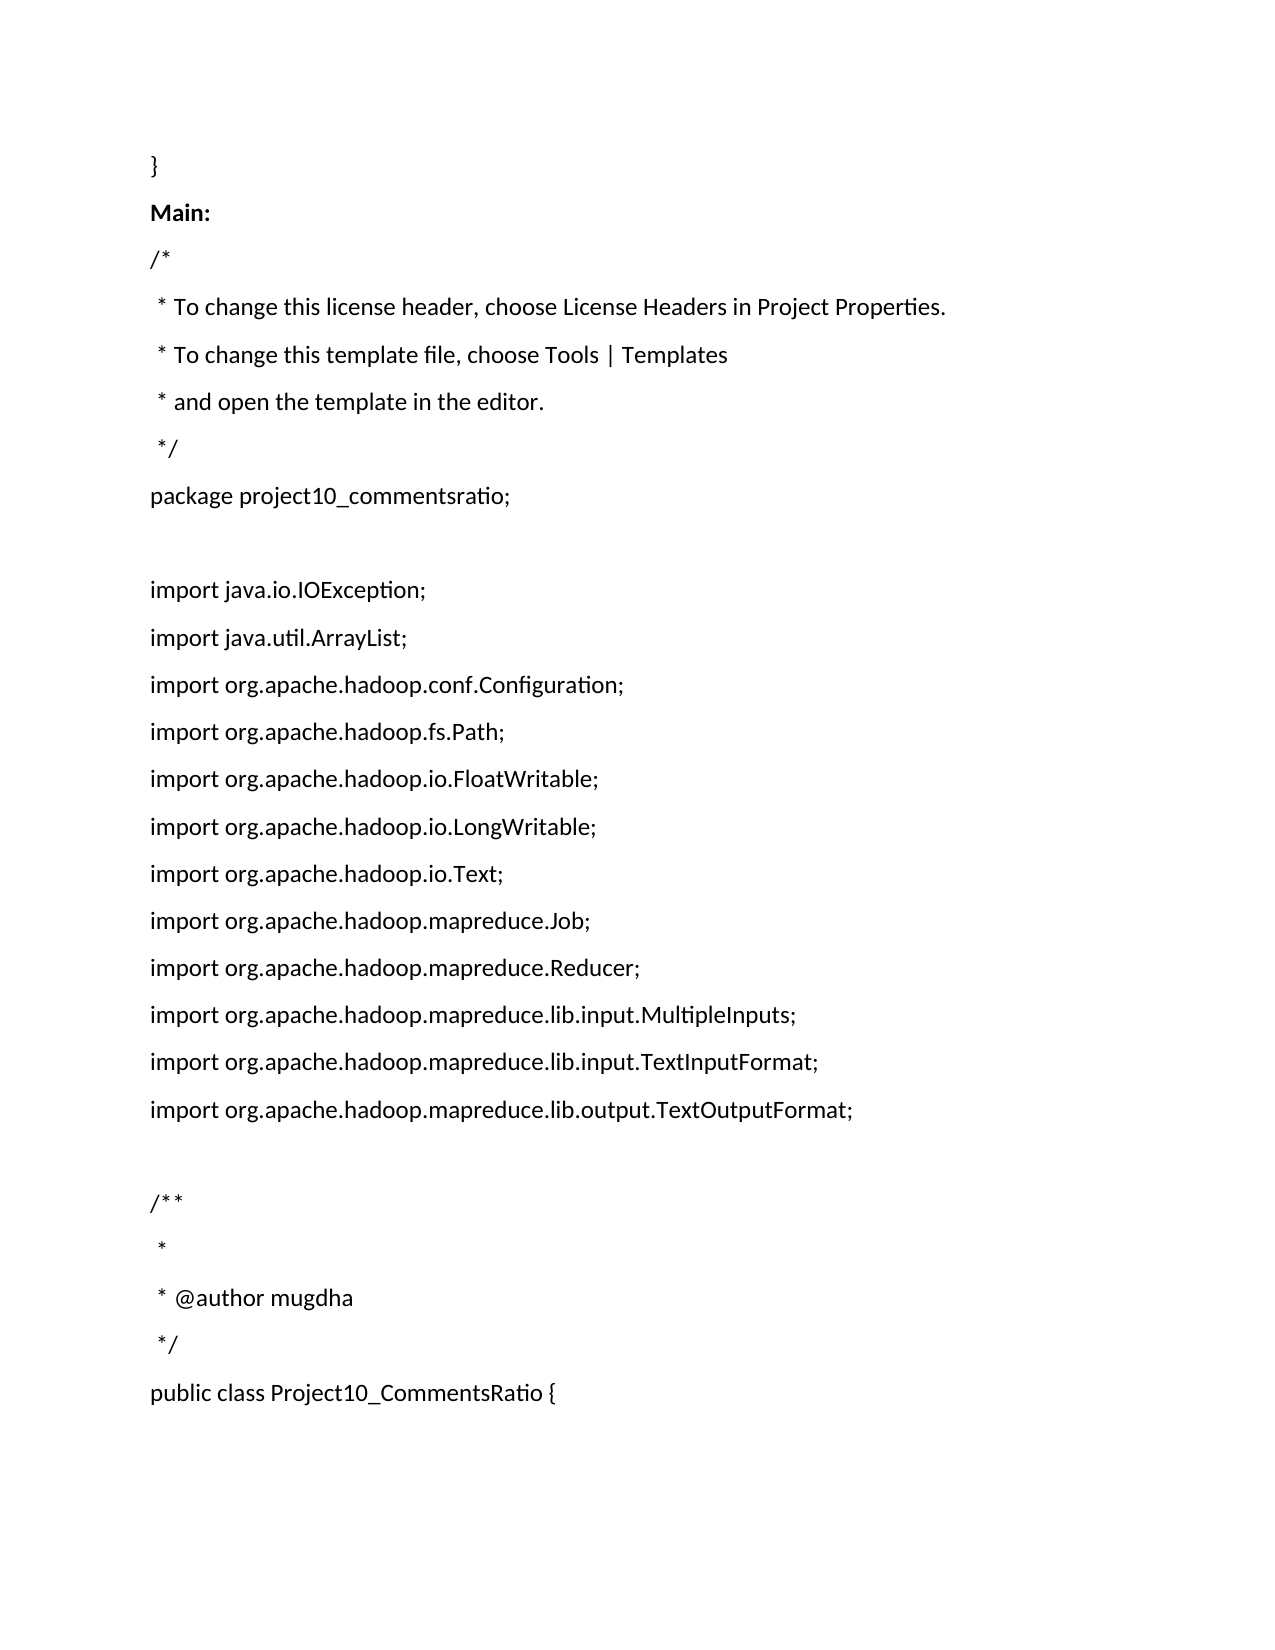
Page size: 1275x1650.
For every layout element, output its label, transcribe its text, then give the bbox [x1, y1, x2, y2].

text import org.apache.hadoop.mapreduce.Reducer; [150, 952, 1125, 983]
text * and open the template in the editor. [150, 386, 1125, 416]
text } [150, 150, 1125, 181]
text public class Project10_CommentsRatio { [150, 1377, 1125, 1407]
text * [150, 1235, 1125, 1266]
text /** [150, 1188, 1125, 1219]
text import java.io.IOException; [150, 575, 1125, 605]
text * @author mugdha [150, 1282, 1125, 1313]
text * To change this template file, choose Tools | Templates [150, 339, 1125, 369]
text import org.apache.hadoop.io.LongWritable; [150, 811, 1125, 841]
text import org.apache.hadoop.conf.Configuration; [150, 669, 1125, 699]
text import org.apache.hadoop.fs.Path; [150, 716, 1125, 747]
text * To change this license header, choose License Headers in Project Properties. [150, 292, 1125, 322]
text */ [150, 1330, 1125, 1360]
text import org.apache.hadoop.io.FloatWritable; [150, 763, 1125, 794]
text Main: [150, 197, 1125, 228]
text import org.apache.hadoop.mapreduce.Job; [150, 905, 1125, 936]
text import java.util.ArrayList; [150, 622, 1125, 652]
text import org.apache.hadoop.mapreduce.lib.input.TextInputFormat; [150, 1047, 1125, 1077]
text import org.apache.hadoop.io.Text; [150, 858, 1125, 888]
text */ [150, 433, 1125, 464]
text package project10_commentsratio; [150, 480, 1125, 511]
text import org.apache.hadoop.mapreduce.lib.output.TextOutputFormat; [150, 1094, 1125, 1124]
text /* [150, 244, 1125, 275]
text import org.apache.hadoop.mapreduce.lib.input.MultipleInputs; [150, 999, 1125, 1030]
